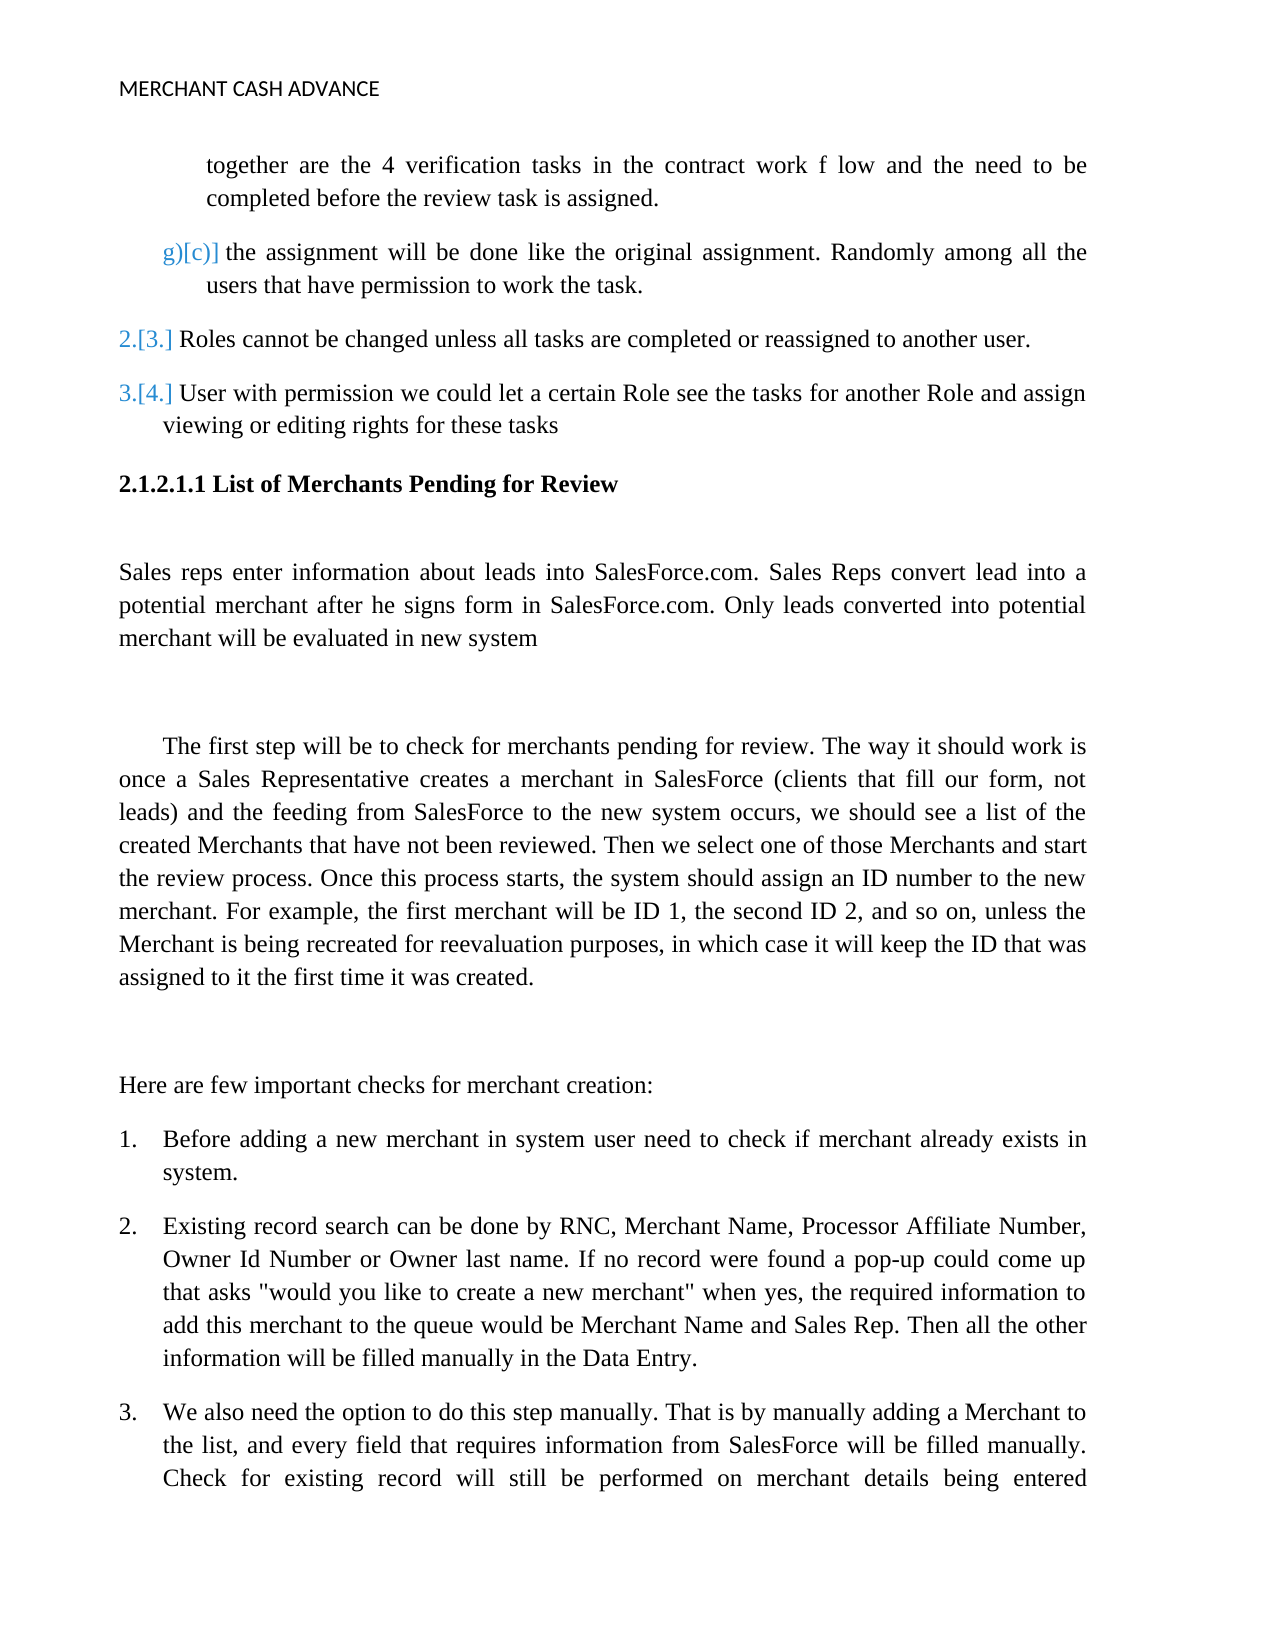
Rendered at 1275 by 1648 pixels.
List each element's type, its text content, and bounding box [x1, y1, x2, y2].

text The first step will be to check for merchants pending for review. The way it should work is once a Sales Representative creates a merchant in SalesForce (clients that fill our form, not leads) and the feeding from SalesForce to the new system occurs, we should see a list of the created Merchants that have not been reviewed. Then we select one of those Merchants and start the review process. Once this process starts, the system should assign an ID number to the new merchant. For example, the first merchant will be ID 1, the second ID 2, and so on, unless the Merchant is being recreated for reevaluation purposes, in which case it will keep the ID that was assigned to it the first time it was created. [118, 731, 1088, 991]
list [118, 1397, 1088, 1492]
subtitle 2.1.2.1.1 List of Merchants Pending for Review [118, 469, 1088, 497]
list Existing record search can be done by RNC, Merchant Name, Processor Affiliate Number, Owner Id Number or Owner last name. If no record were found a pop-up could come up that asks "would you like to create a new merchant" when yes, the required information to add this merchant to the queue would be Merchant Name and Sales Rep. Then all the other information will be filled manually in the Data Entry. [118, 1211, 1088, 1372]
list the assignment will be done like the original assignment. Randomly among all the users that have permission to work the task. [162, 237, 1088, 299]
list Before adding a new merchant in system user need to check if merchant already exists in system. [118, 1124, 1088, 1186]
text Here are few important checks for merchant creation: [118, 1070, 1088, 1099]
text Sales reps enter information about leads into SalesForce.com. Sales Reps convert lead into a potential merchant after he signs form in SalesForce.com. Only leads converted into potential merchant will be evaluated in new system [118, 557, 1088, 652]
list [162, 150, 1088, 212]
list Roles cannot be changed unless all tasks are completed or reassigned to another user. [118, 324, 1088, 352]
list User with permission we could let a certain Role see the tasks for another Role and assign viewing or editing rights for these tasks [118, 378, 1088, 439]
